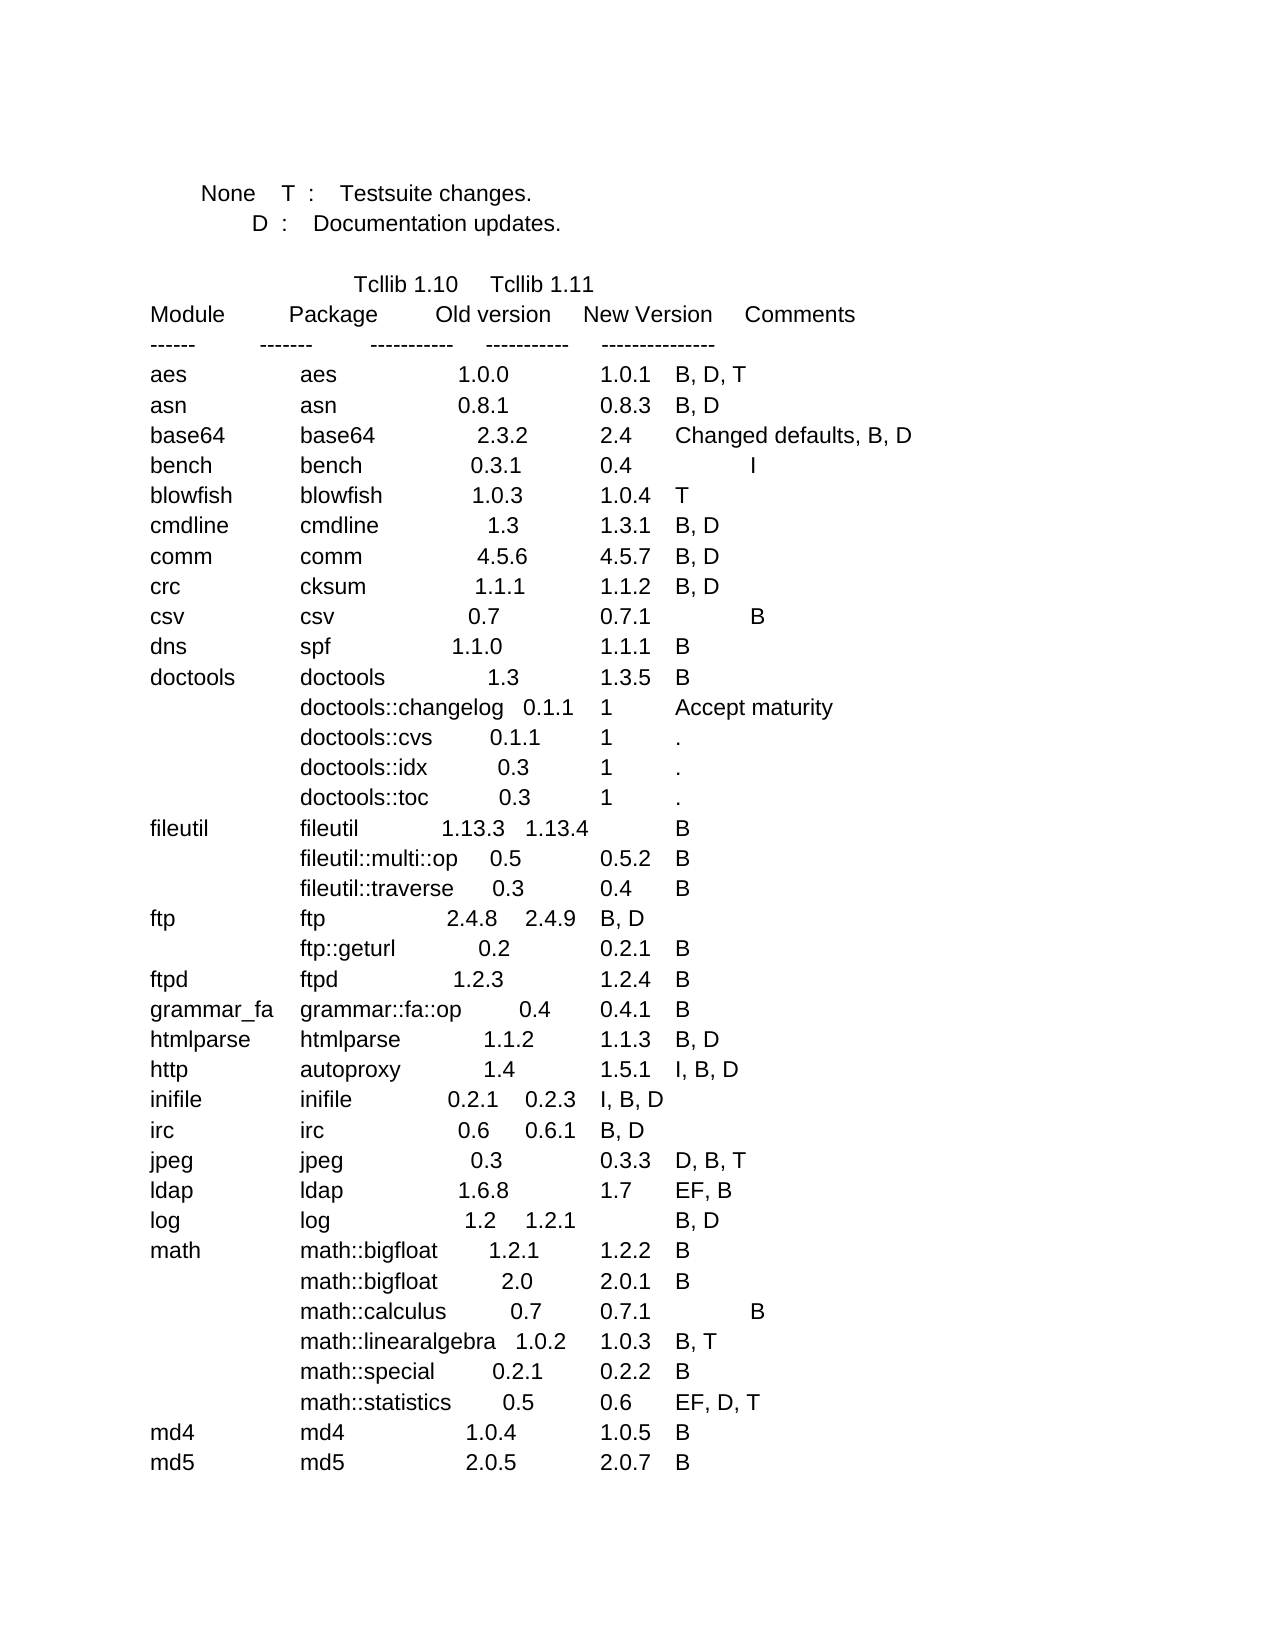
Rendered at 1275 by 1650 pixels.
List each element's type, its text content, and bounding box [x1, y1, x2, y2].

text bench bench 0.3.1 0.4 I [150, 452, 1125, 478]
text comm comm 4.5.6 4.5.7 B, D [150, 543, 1125, 569]
text grammar_fa grammar::fa::op 0.4 0.4.1 B [150, 996, 1125, 1022]
text ldap ldap 1.6.8 1.7 EF, B [150, 1177, 1125, 1203]
text math::bigfloat 2.0 2.0.1 B [150, 1268, 1125, 1294]
text math::special 0.2.1 0.2.2 B [150, 1358, 1125, 1385]
text md4 md4 1.0.4 1.0.5 B [150, 1419, 1125, 1445]
text doctools::toc 0.3 1 . [150, 784, 1125, 811]
text ftpd ftpd 1.2.3 1.2.4 B [150, 966, 1125, 992]
text csv csv 0.7 0.7.1 B [150, 603, 1125, 629]
text math::linearalgebra 1.0.2 1.0.3 B, T [150, 1328, 1125, 1354]
text Module Package Old version New Version Comments [150, 301, 1125, 327]
text Tcllib 1.10 Tcllib 1.11 [150, 271, 1125, 297]
text D : Documentation updates. [150, 210, 1125, 237]
text asn asn 0.8.1 0.8.3 B, D [150, 392, 1125, 418]
text md5 md5 2.0.5 2.0.7 B [150, 1449, 1125, 1475]
text doctools::changelog 0.1.1 1 Accept maturity [150, 694, 1125, 720]
text dns spf 1.1.0 1.1.1 B [150, 633, 1125, 660]
text fileutil::traverse 0.3 0.4 B [150, 875, 1125, 901]
text math math::bigfloat 1.2.1 1.2.2 B [150, 1237, 1125, 1264]
text aes aes 1.0.0 1.0.1 B, D, T [150, 361, 1125, 388]
text http autoproxy 1.4 1.5.1 I, B, D [150, 1056, 1125, 1083]
text base64 base64 2.3.2 2.4 Changed defaults, B, D [150, 422, 1125, 448]
text cmdline cmdline 1.3 1.3.1 B, D [150, 512, 1125, 539]
text inifile inifile 0.2.1 0.2.3 I, B, D [150, 1086, 1125, 1113]
text jpeg jpeg 0.3 0.3.3 D, B, T [150, 1147, 1125, 1173]
text fileutil fileutil 1.13.3 1.13.4 B [150, 814, 1125, 841]
text ------ ------- ----------- ----------- --------------- [150, 331, 1125, 358]
text ftp::geturl 0.2 0.2.1 B [150, 935, 1125, 962]
text doctools::cvs 0.1.1 1 . [150, 724, 1125, 750]
text crc cksum 1.1.1 1.1.2 B, D [150, 573, 1125, 599]
text irc irc 0.6 0.6.1 B, D [150, 1117, 1125, 1143]
text math::calculus 0.7 0.7.1 B [150, 1298, 1125, 1324]
text doctools doctools 1.3 1.3.5 B [150, 663, 1125, 690]
text ftp ftp 2.4.8 2.4.9 B, D [150, 905, 1125, 932]
text doctools::idx 0.3 1 . [150, 754, 1125, 781]
text math::statistics 0.5 0.6 EF, D, T [150, 1388, 1125, 1415]
text log log 1.2 1.2.1 B, D [150, 1207, 1125, 1234]
text htmlparse htmlparse 1.1.2 1.1.3 B, D [150, 1026, 1125, 1052]
text fileutil::multi::op 0.5 0.5.2 B [150, 845, 1125, 871]
text None T : Testsuite changes. [150, 180, 1125, 207]
text blowfish blowfish 1.0.3 1.0.4 T [150, 482, 1125, 509]
